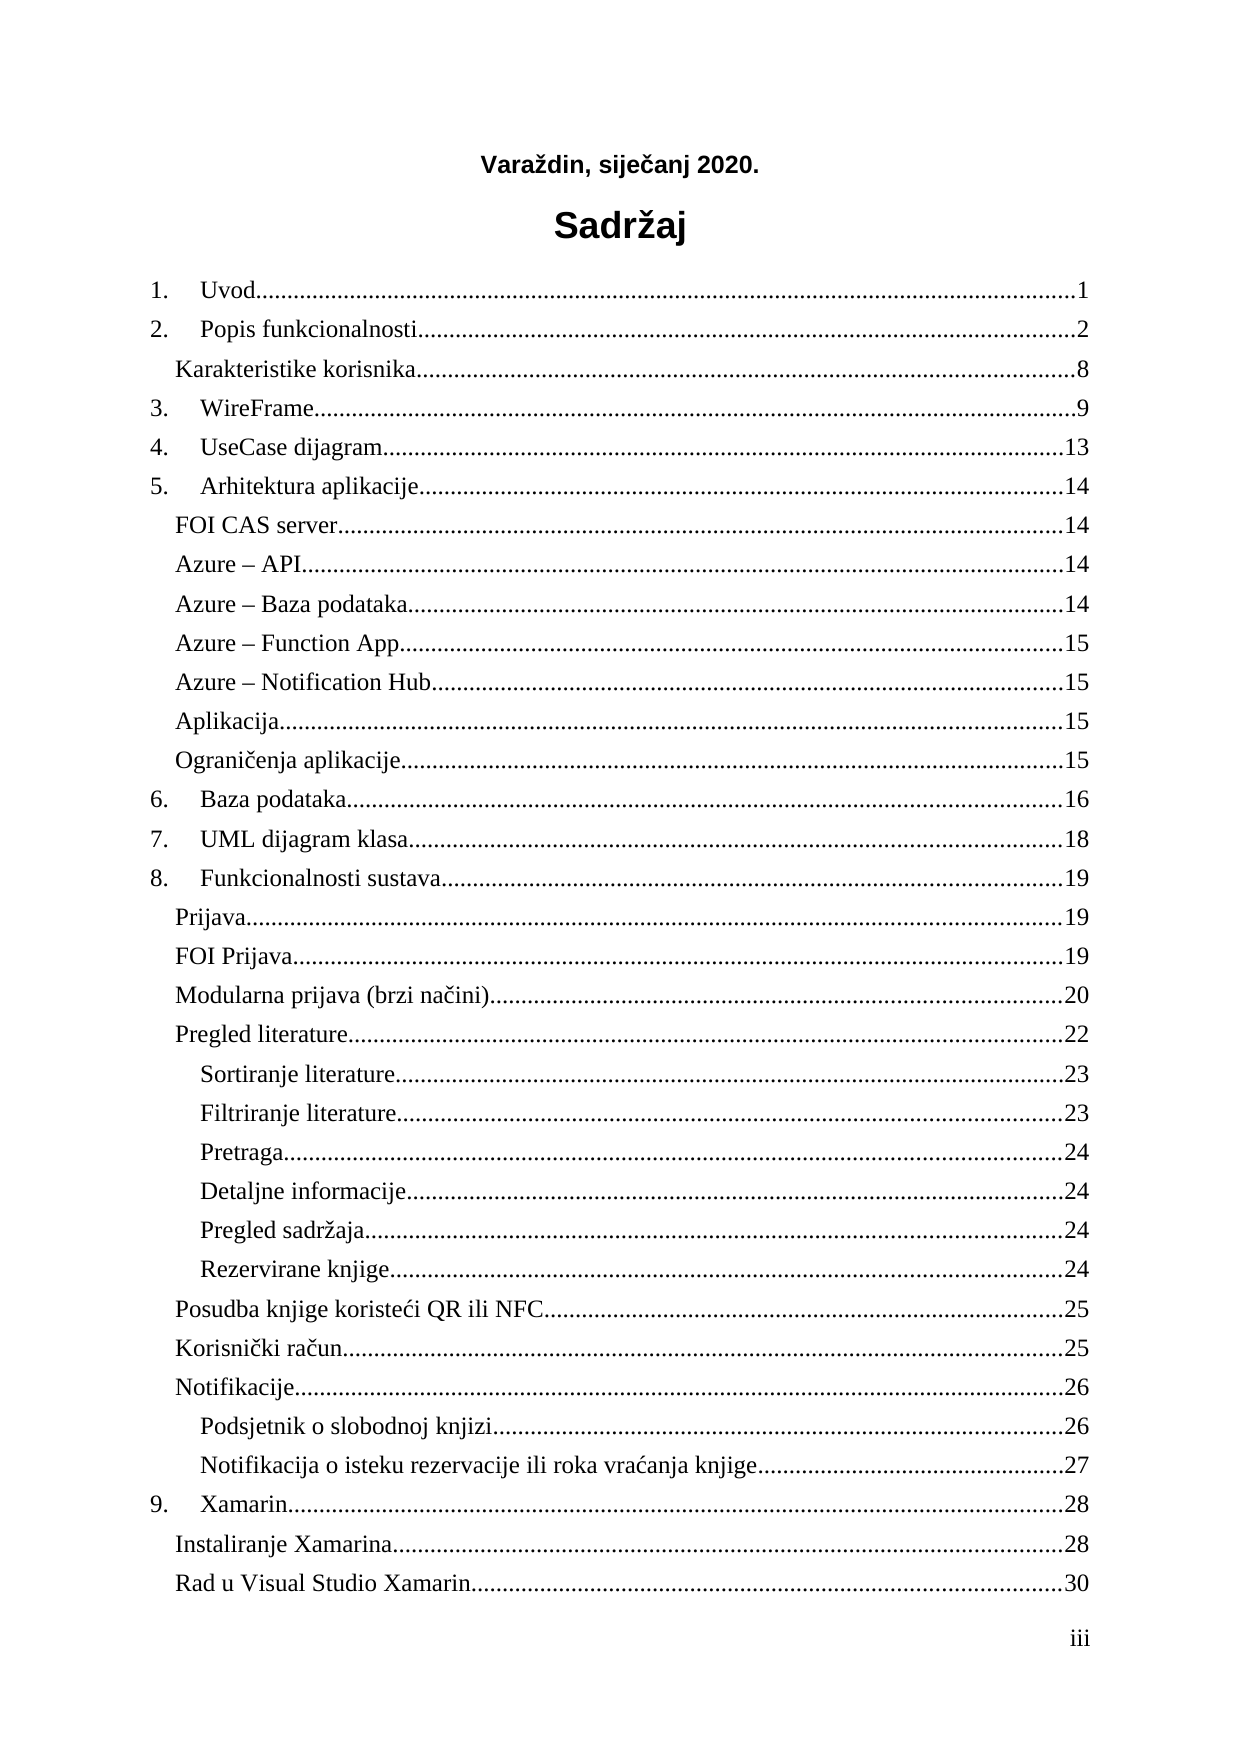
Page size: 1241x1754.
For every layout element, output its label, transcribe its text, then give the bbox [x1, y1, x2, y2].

text Varaždin, siječanj 2020. [150, 150, 1090, 179]
